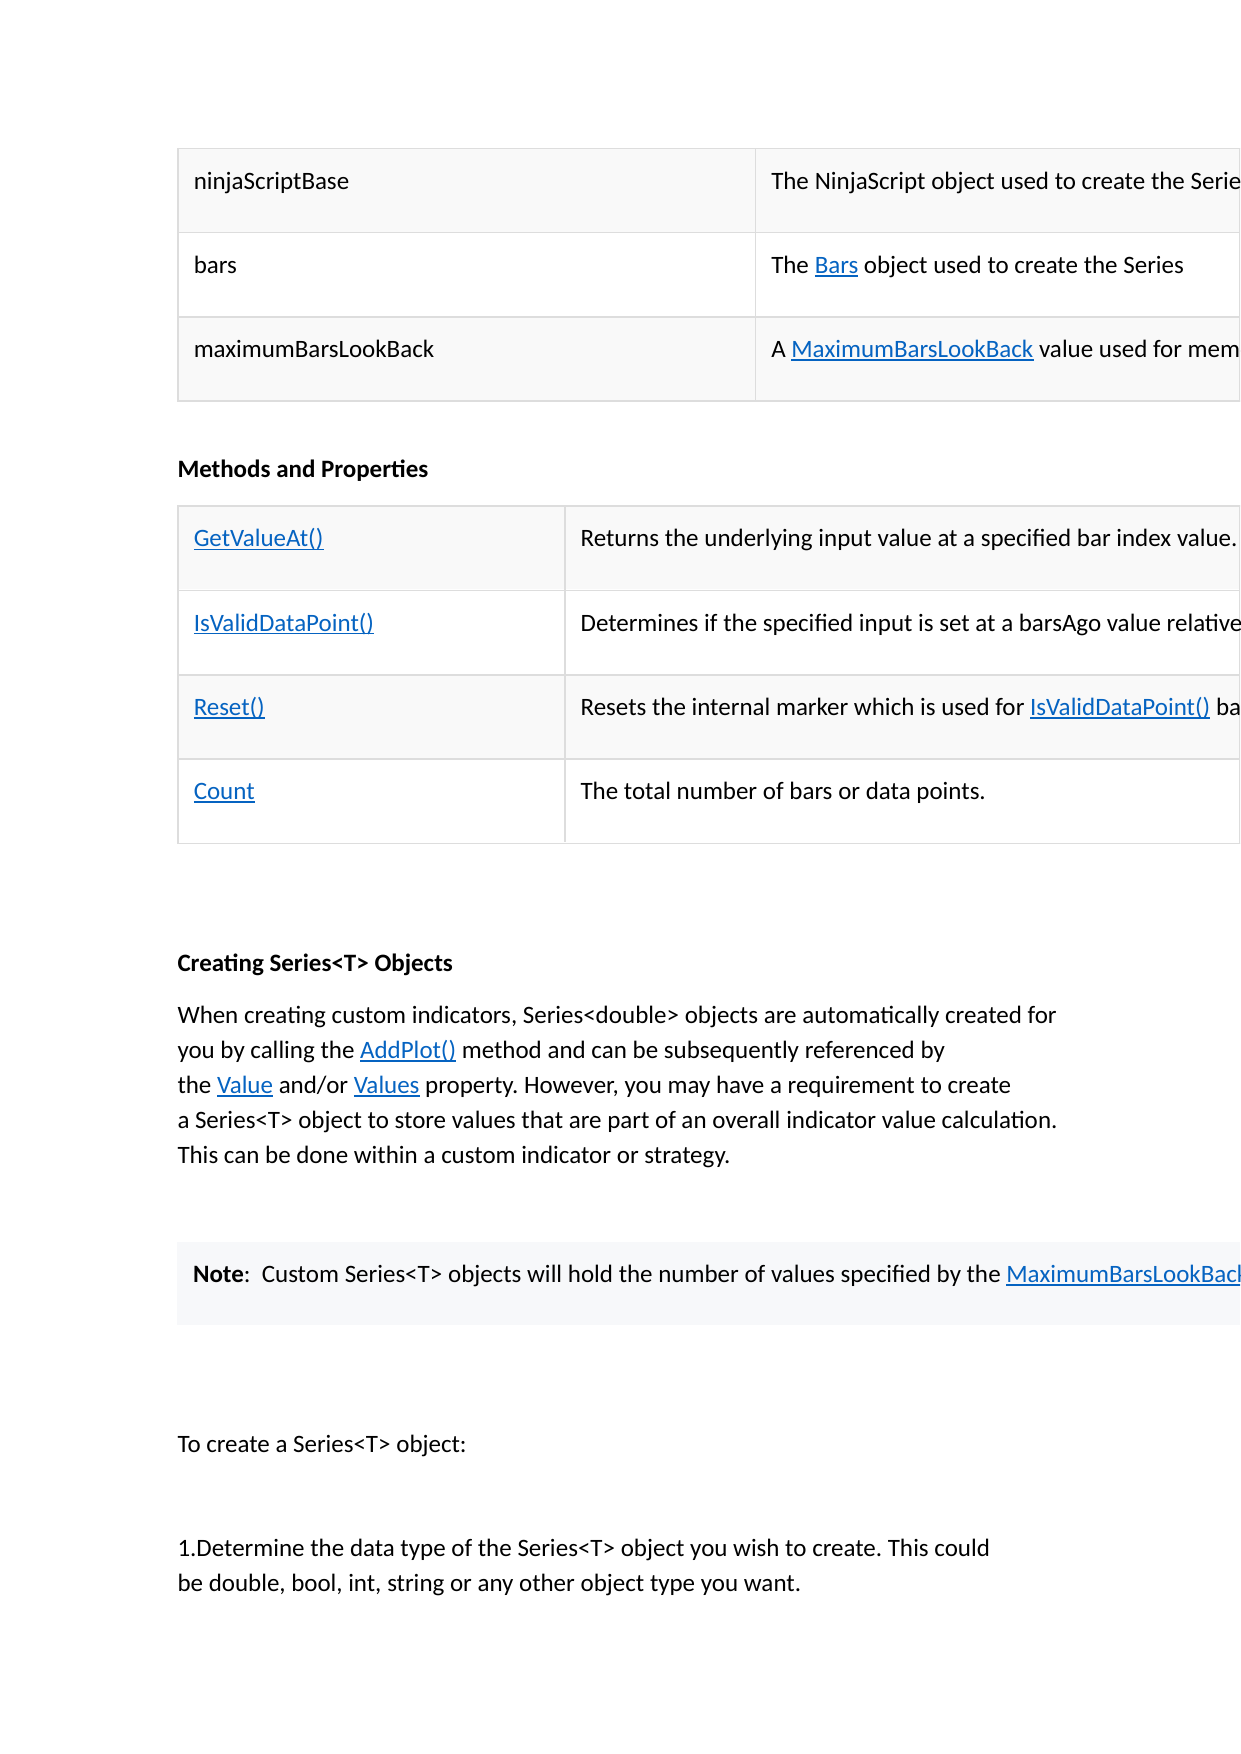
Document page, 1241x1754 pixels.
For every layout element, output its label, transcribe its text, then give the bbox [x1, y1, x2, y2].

table_cell IsValidDataPoint() [179, 591, 564, 674]
text 1.Determine the data type of the Series<T> object you wish to create. This could be double, bool, int, string or any other object type you want. [177, 1532, 1063, 1597]
table_cell Reset() [179, 676, 564, 758]
table_cell Count [179, 760, 564, 842]
table_header The NinjaScript object used to create the Series [756, 149, 1239, 232]
table_cell The total number of bars or data points. [566, 760, 1239, 842]
table_header ninjaScriptBase [179, 149, 755, 232]
table_header GetValueAt() [179, 507, 564, 589]
table_cell Determines if the specified input is set at a barsAgo value relative to the current bar. [566, 591, 1239, 674]
table_cell Resets the internal marker which is used for IsValidDataPoint() back to false. [566, 676, 1239, 758]
table_cell bars [179, 233, 755, 316]
text When creating custom indicators, Series<double> objects are automatically created for you by calling the AddPlot() method and can be subsequently referenced by the Value and/or Values property. However, you may have a requirement to create a Series<T> object to store values that are part of an overall indicator value calculation. This can be done within a custom indicator or strategy. [177, 999, 1063, 1169]
table_cell The Bars object used to create the Series [756, 233, 1239, 316]
table_header Note: Custom Series<T> objects will hold the number of values specified by the MaximumBarsLookBack property when the custom series object is instantiated. [177, 1242, 1240, 1325]
text To create a Series<T> object: [177, 1428, 1063, 1459]
text Creating Series<T> Objects [177, 947, 1063, 978]
text Methods and Properties [177, 454, 1063, 484]
table_header Returns the underlying input value at a specified bar index value. [566, 507, 1239, 589]
table_cell maximumBarsLookBack [179, 318, 755, 400]
table_cell A MaximumBarsLookBack value used for memory performance [756, 318, 1239, 400]
